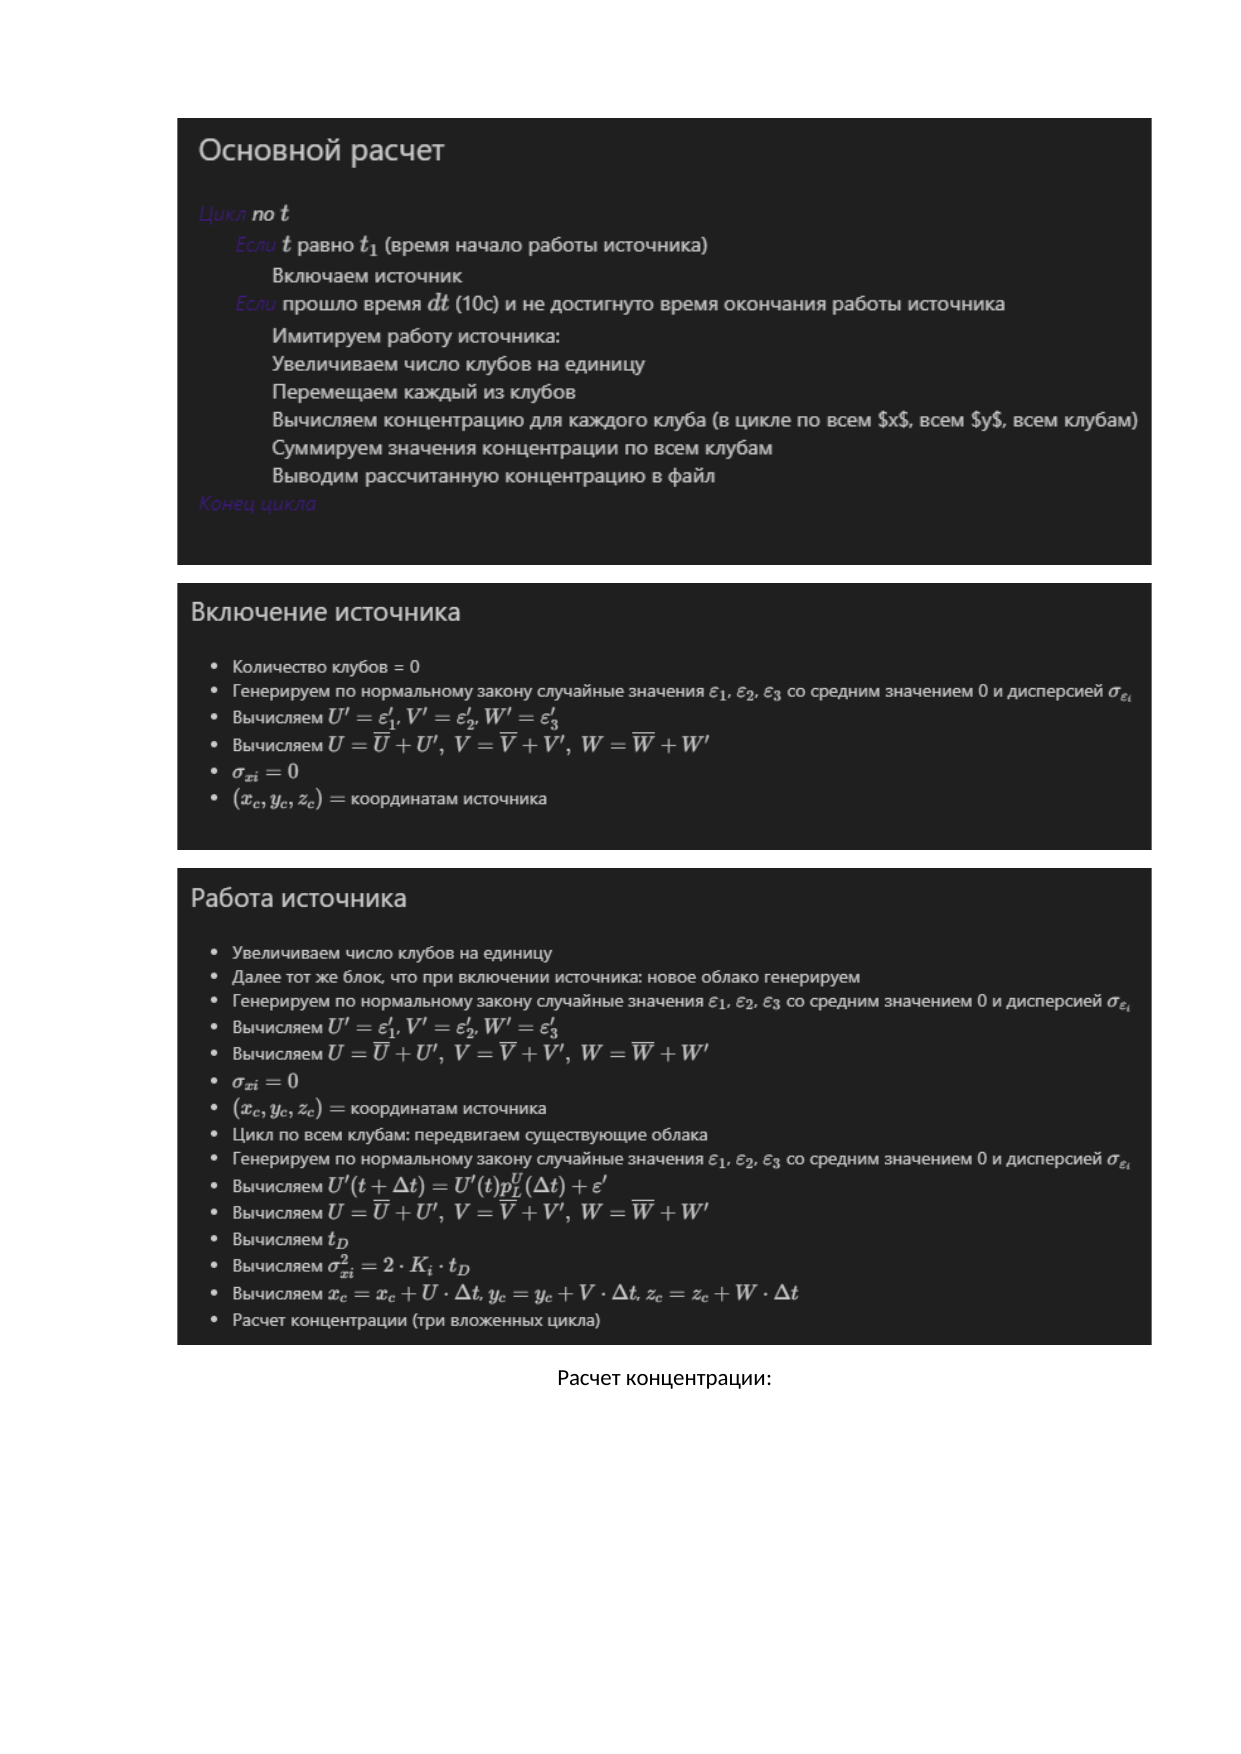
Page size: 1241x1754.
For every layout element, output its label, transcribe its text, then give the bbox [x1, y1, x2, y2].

picture [177, 583, 1152, 850]
picture [177, 118, 1152, 565]
text Расчет концентрации: [177, 1363, 1152, 1391]
picture [177, 868, 1152, 1345]
